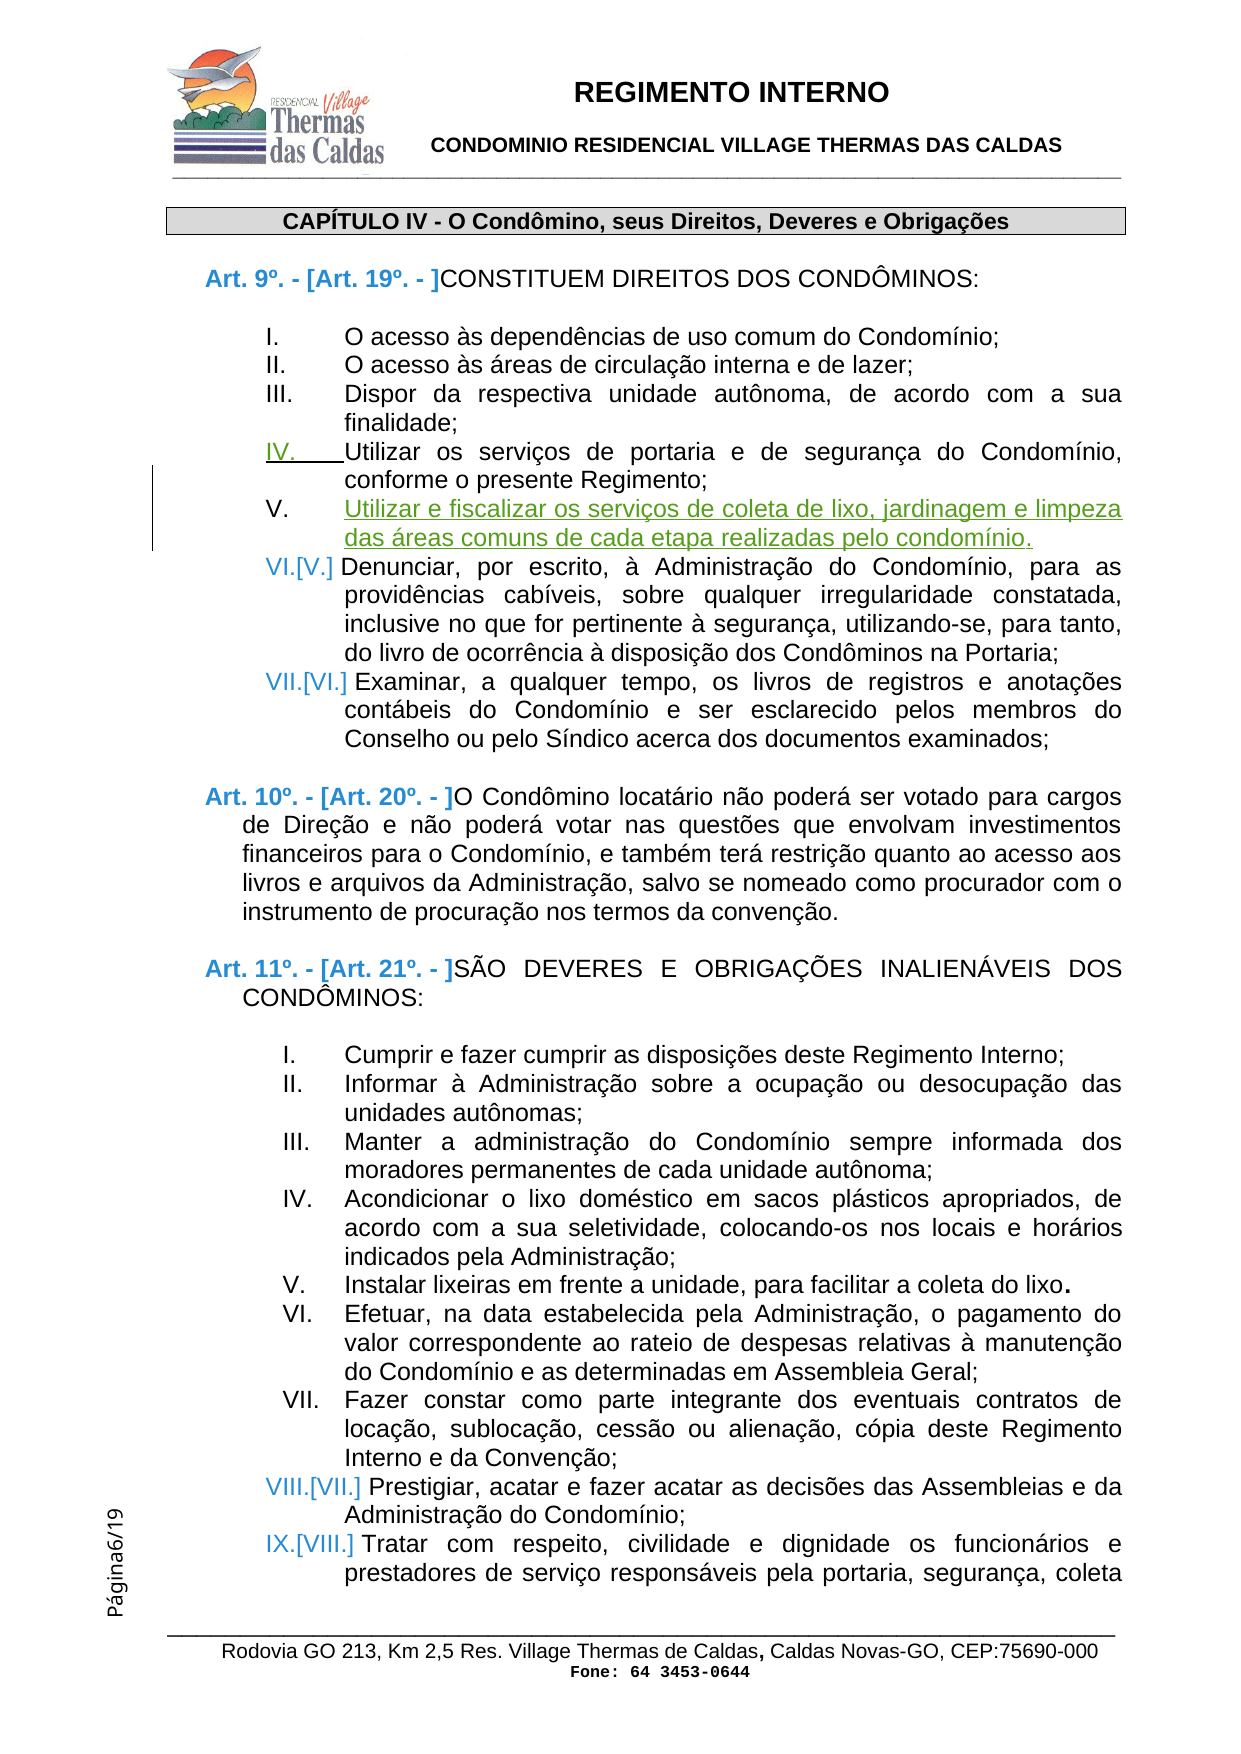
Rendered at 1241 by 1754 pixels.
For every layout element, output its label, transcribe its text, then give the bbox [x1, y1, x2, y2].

subtitle CAPÍTULO IV - O Condômino, seus Direitos, Deveres e Obrigações [167, 208, 1125, 234]
list O acesso às áreas de circulação interna e de lazer; [265, 350, 1123, 379]
list O Condômino locatário não poderá ser votado para cargos de Direção e não poderá votar nas questões que envolvam investimentos financeiros para o Condomínio, e também terá restrição quanto ao acesso aos livros e arquivos da Administração, salvo se nomeado como procurador com o instrumento de procuração nos termos da convenção. [204, 781, 1123, 925]
list Informar à Administração sobre a ocupação ou desocupação das unidades autônomas; [282, 1069, 1123, 1126]
list Denunciar, por escrito, à Administração do Condomínio, para as providências cabíveis, sobre qualquer irregularidade constatada, inclusive no que for pertinente à segurança, utilizando-se, para tanto, do livro de ocorrência à disposição dos Condôminos na Portaria; [265, 551, 1123, 666]
list Dispor da respectiva unidade autônoma, de acordo com a sua finalidade; [265, 379, 1123, 436]
list CONSTITUEM DIREITOS DOS CONDÔMINOS: [204, 264, 1123, 293]
picture [167, 37, 408, 175]
list Fazer constar como parte integrante dos eventuais contratos de locação, sublocação, cessão ou alienação, cópia deste Regimento Interno e da Convenção; [282, 1385, 1123, 1471]
list Prestigiar, acatar e fazer acatar as decisões das Assembleias e da Administração do Condomínio; [265, 1471, 1123, 1529]
list Efetuar, na data estabelecida pela Administração, o pagamento do valor correspondente ao rateio de despesas relativas à manutenção do Condomínio e as determinadas em Assembleia Geral; [282, 1299, 1123, 1385]
list Instalar lixeiras em frente a unidade, para facilitar a coleta do lixo. [282, 1270, 1123, 1299]
list O acesso às dependências de uso comum do Condomínio; [265, 321, 1123, 350]
list Acondicionar o lixo doméstico em sacos plásticos apropriados, de acordo com a sua seletividade, colocando-os nos locais e horários indicados pela Administração; [282, 1184, 1123, 1270]
list Manter a administração do Condomínio sempre informada dos moradores permanentes de cada unidade autônoma; [282, 1126, 1123, 1184]
list SÃO DEVERES E OBRIGAÇÕES INALIENÁVEIS DOS CONDÔMINOS: [204, 954, 1123, 1011]
list Examinar, a qualquer tempo, os livros de registros e anotações contábeis do Condomínio e ser esclarecido pelos membros do Conselho ou pelo Síndico acerca dos documentos examinados; [265, 666, 1123, 753]
list Cumprir e fazer cumprir as disposições deste Regimento Interno; [282, 1040, 1123, 1069]
list Utilizar os serviços de portaria e de segurança do Condomínio, conforme o presente Regimento; [265, 436, 1123, 494]
